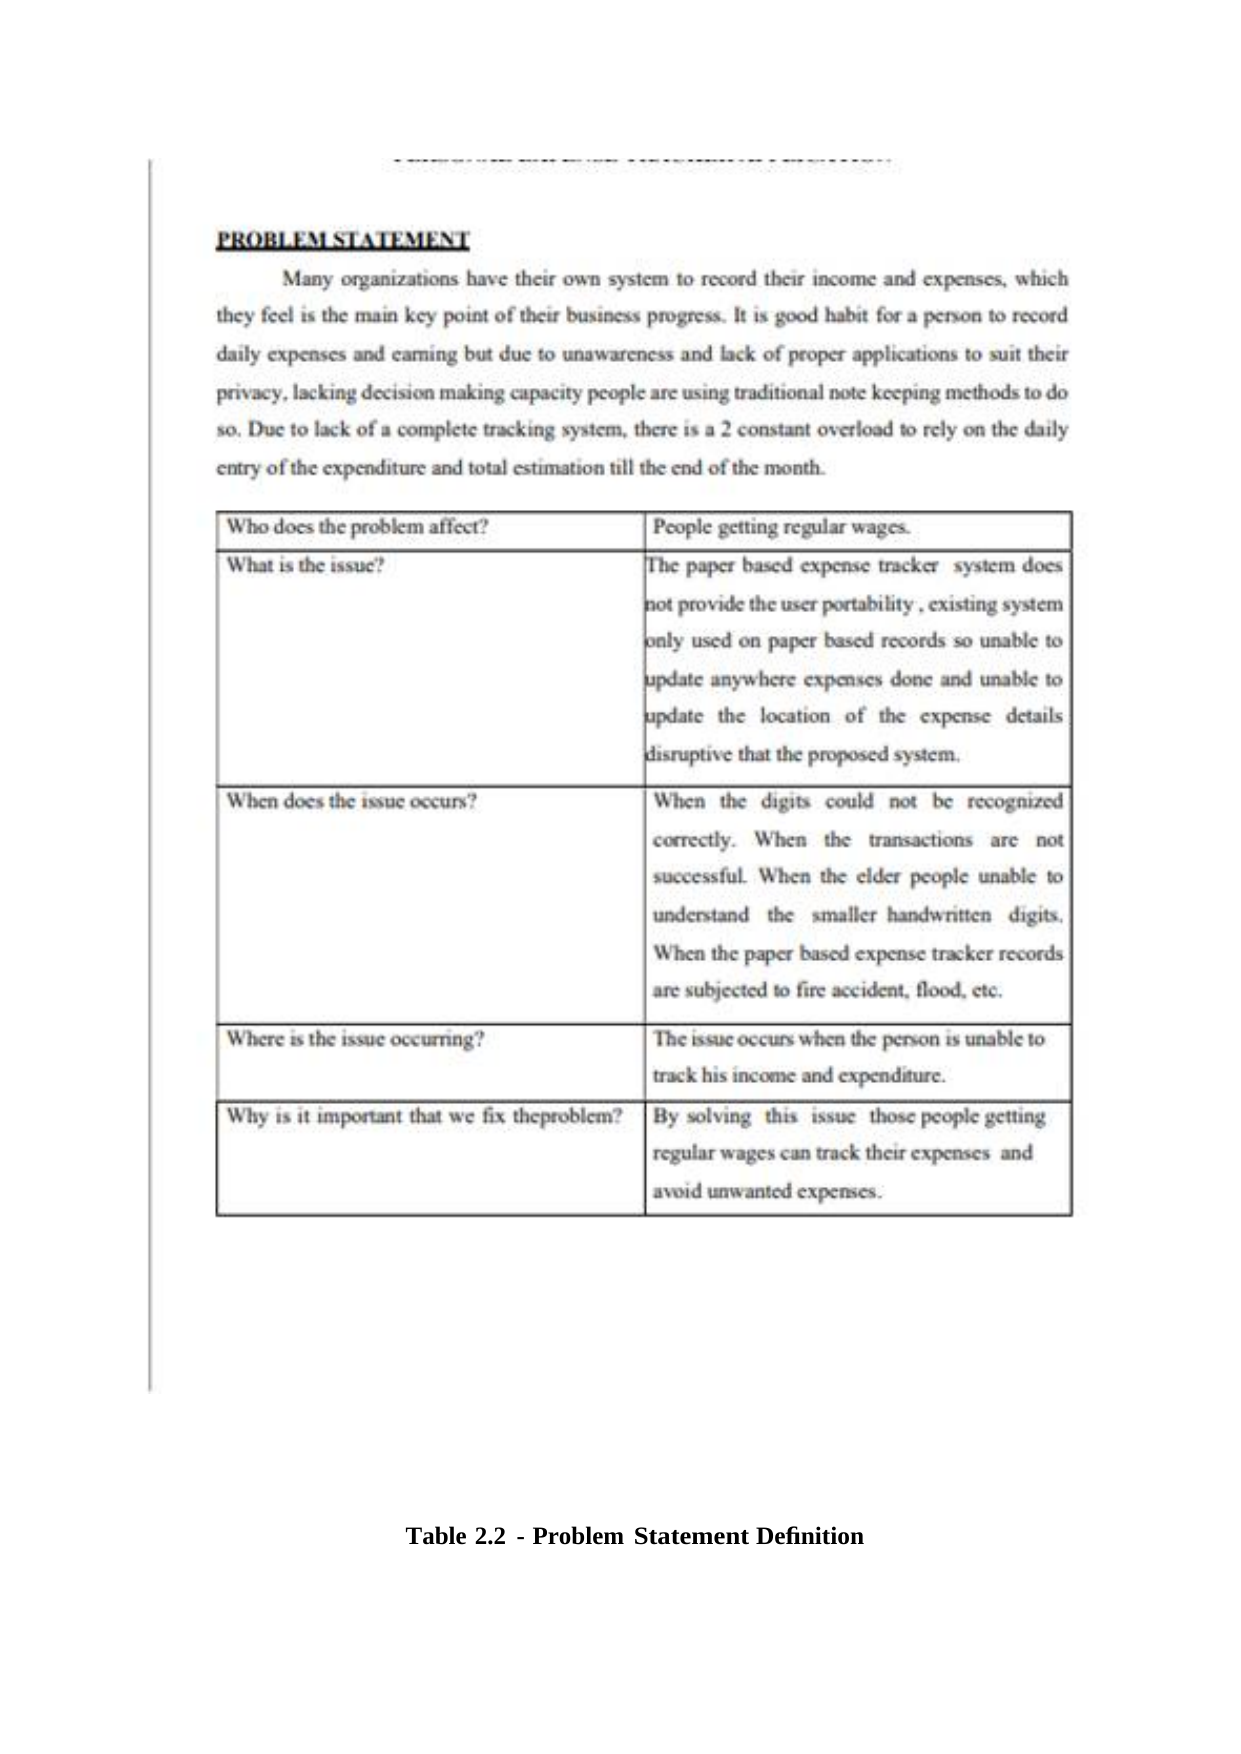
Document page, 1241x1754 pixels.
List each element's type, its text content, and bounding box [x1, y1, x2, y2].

picture [130, 158, 1143, 1394]
text Table 2.2 - Problem Statement Deﬁnition [366, 1521, 903, 1550]
